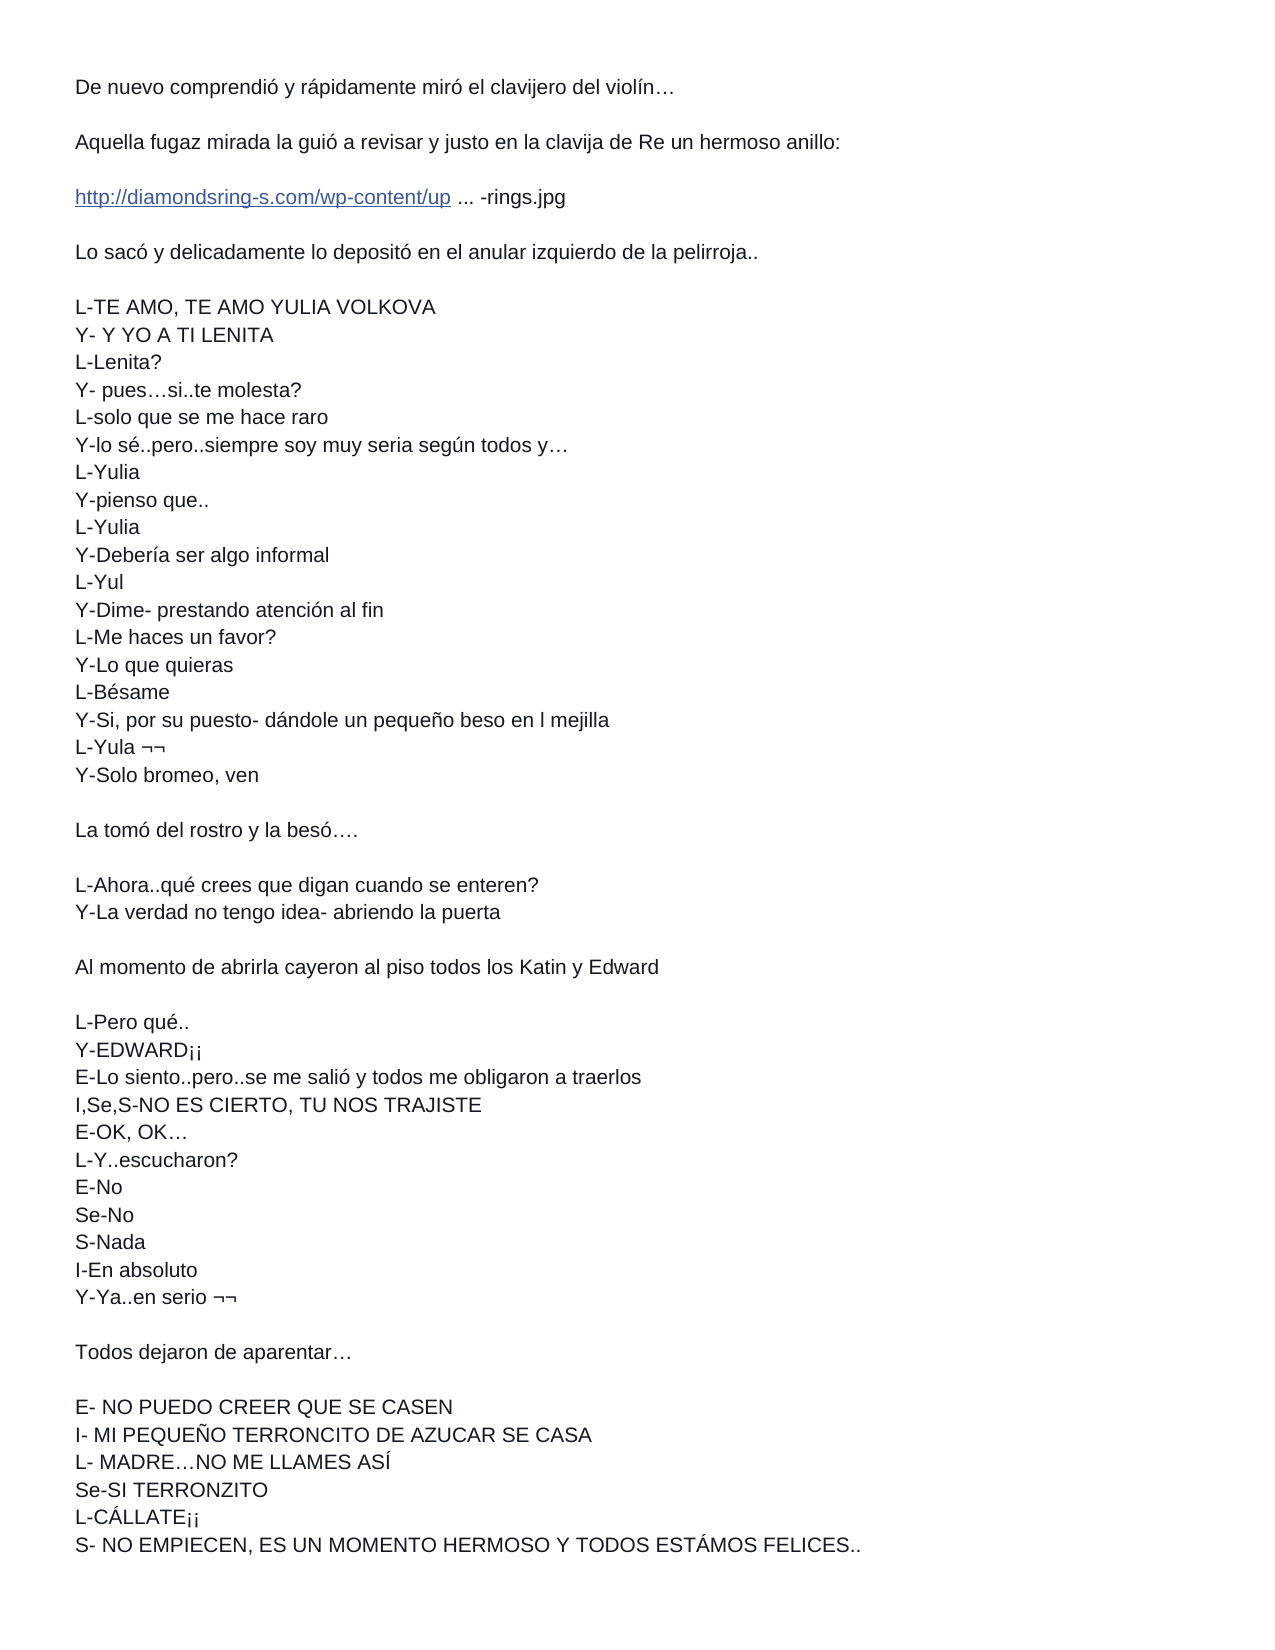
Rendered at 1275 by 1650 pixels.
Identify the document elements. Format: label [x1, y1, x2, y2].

text [75, 75, 1200, 1556]
